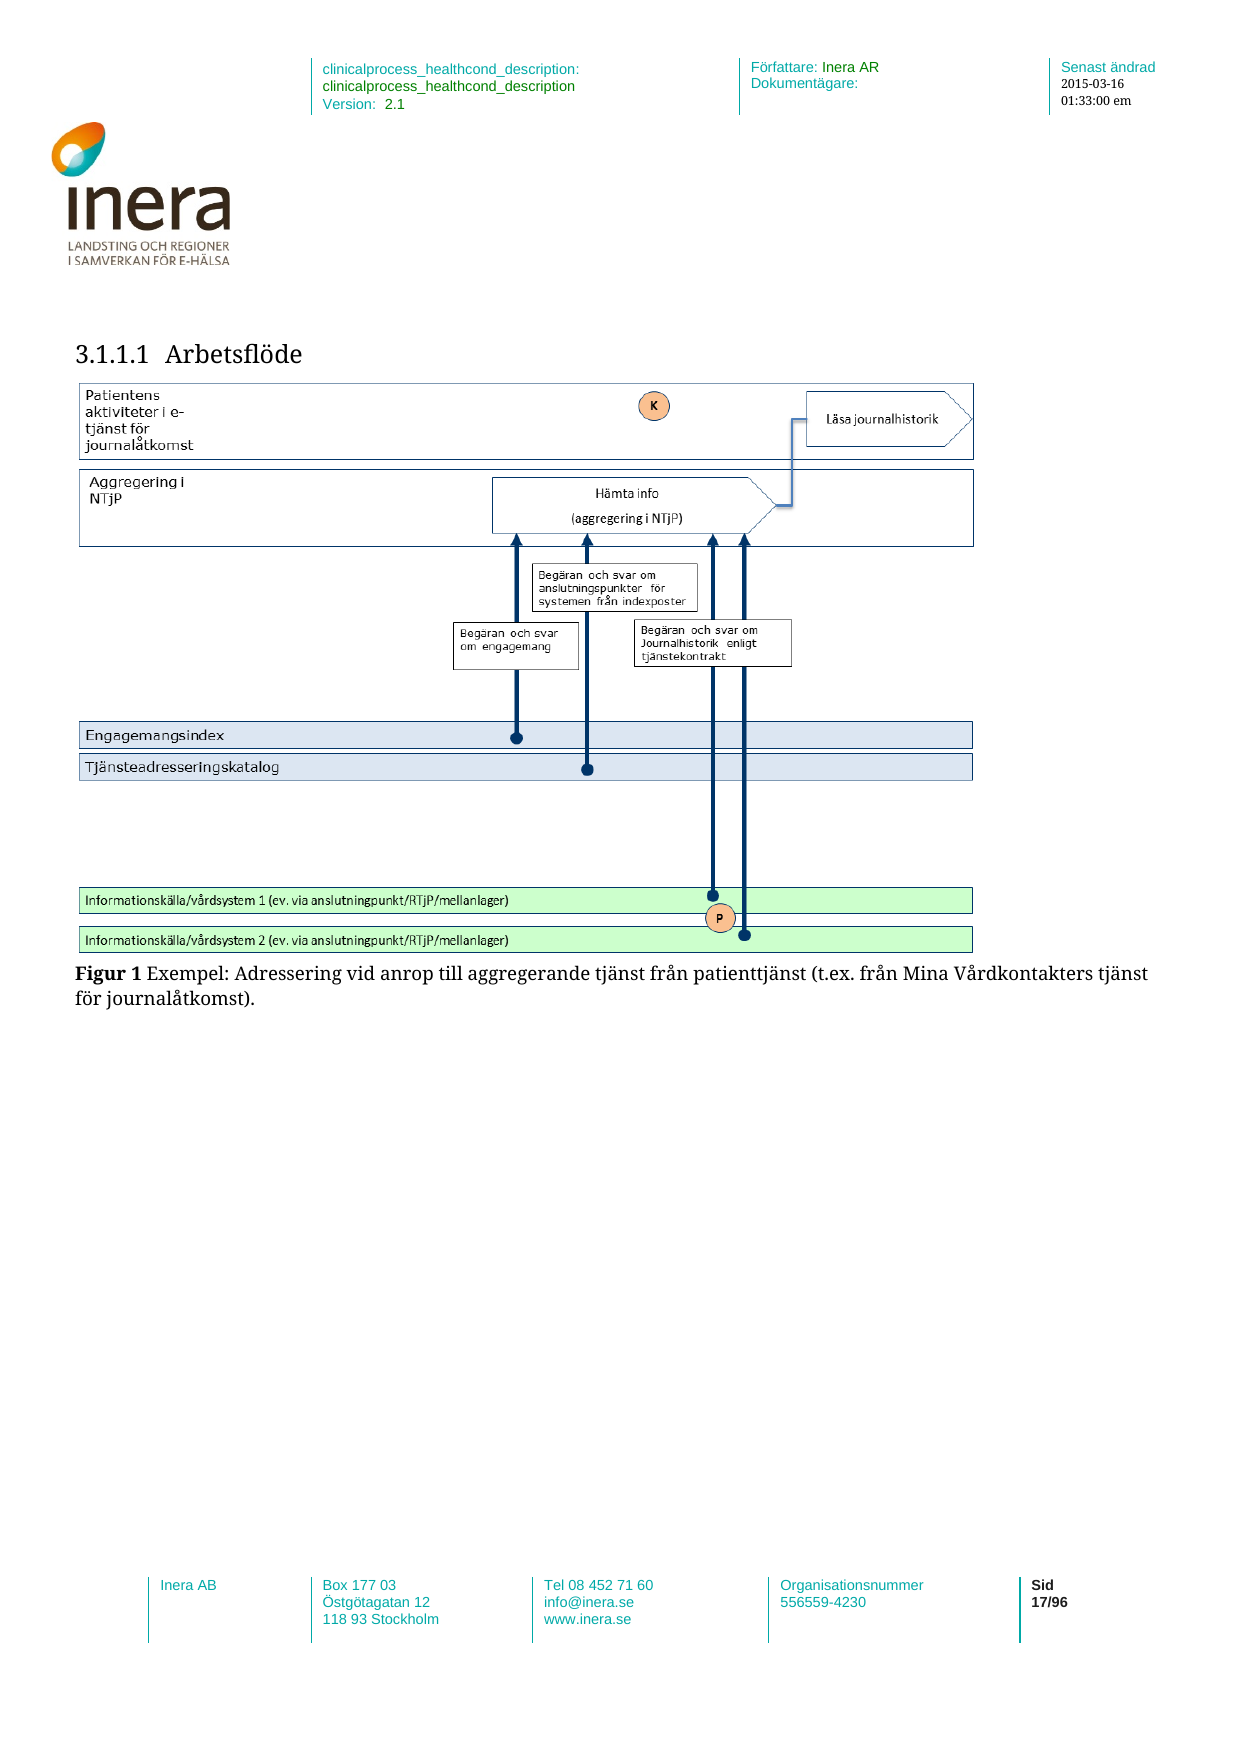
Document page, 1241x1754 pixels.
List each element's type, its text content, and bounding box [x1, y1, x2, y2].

picture [51, 122, 230, 265]
text Figur 1 Exempel: Adressering vid anrop till aggregerande tjänst från patienttjänst (t.ex. från Mina Vårdkontakters tjänst för journalåtkomst). [75, 960, 1165, 1011]
picture [75, 379, 979, 961]
subtitle Arbetsflöde [75, 337, 1165, 371]
